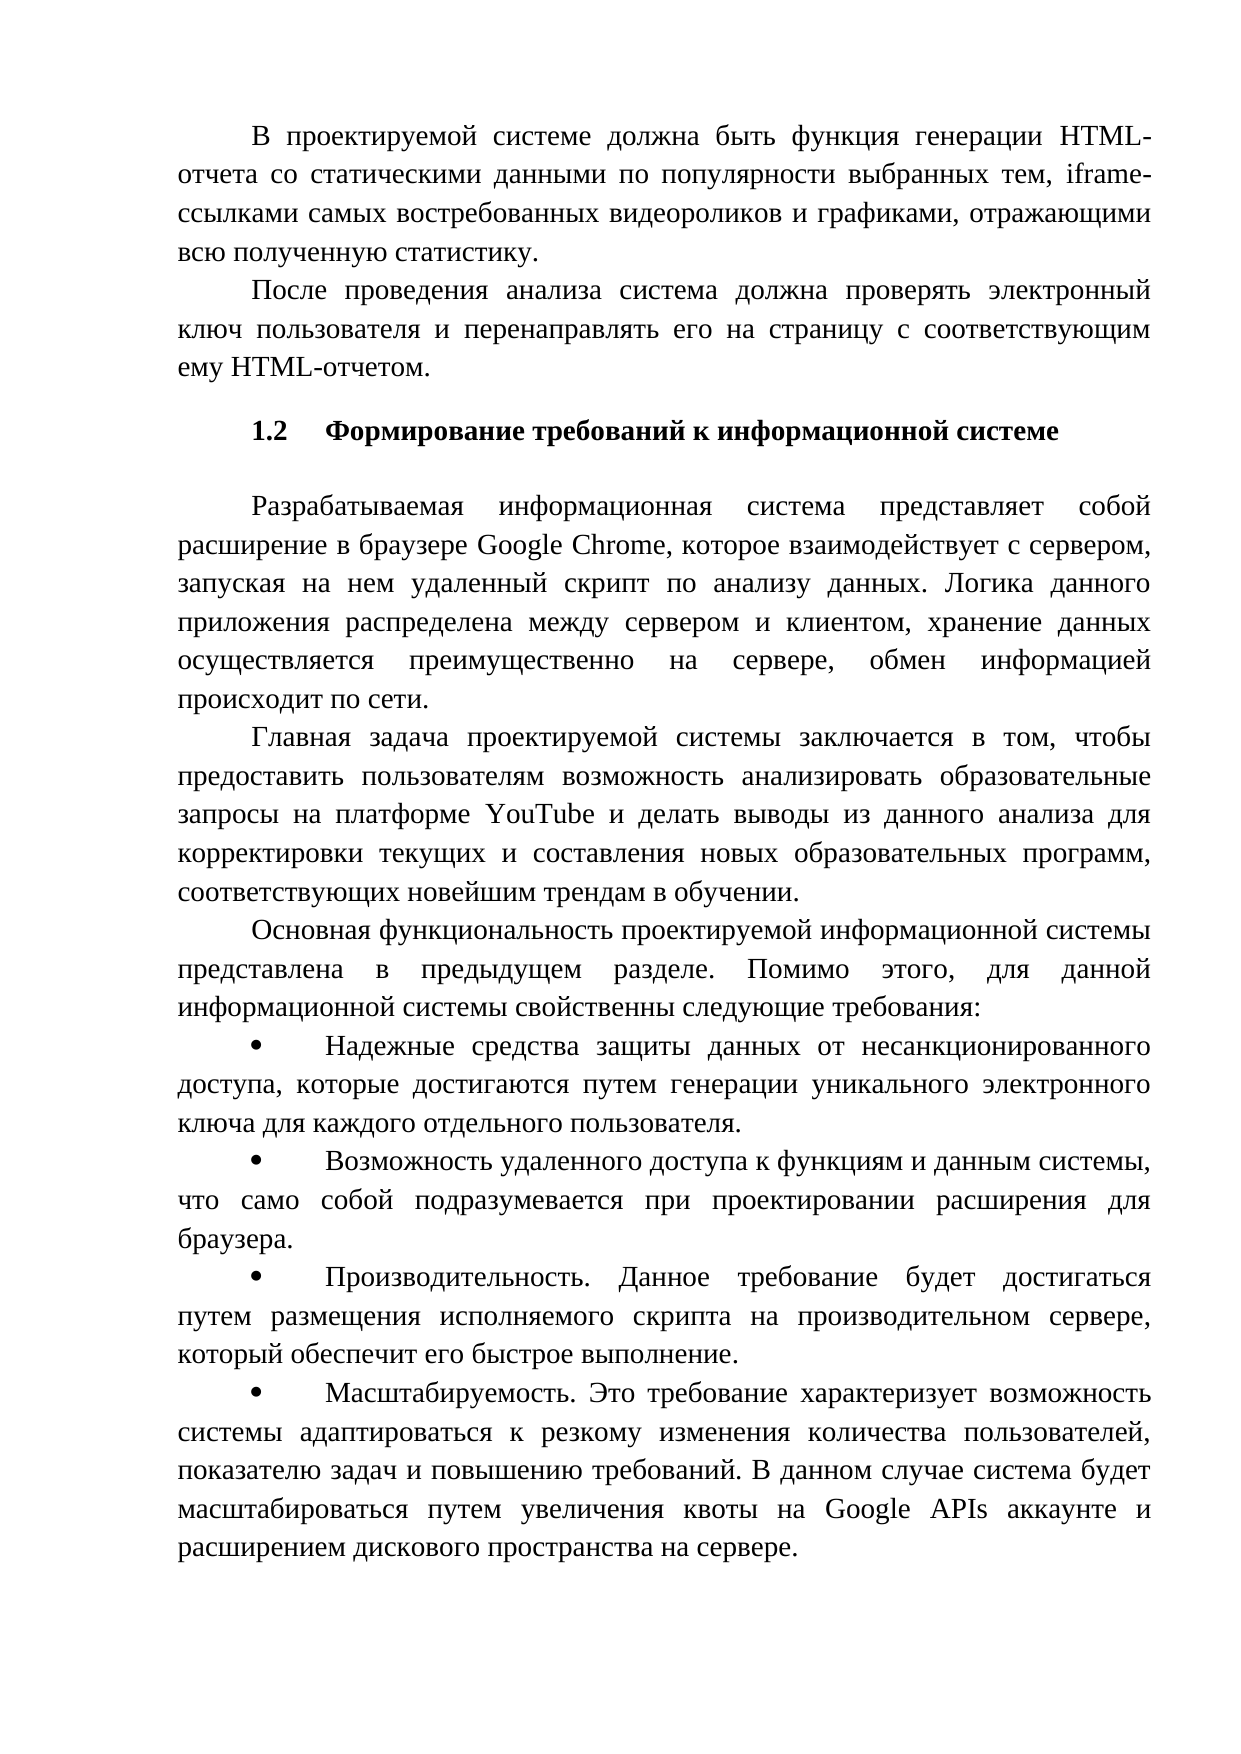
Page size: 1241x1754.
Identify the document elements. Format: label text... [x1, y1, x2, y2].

list Главная задача проектируемой системы заключается в том, чтобы предоставить пользователям возможность анализировать образовательные запросы на платформе YouTube и делать выводы из данного анализа для корректировки текущих и составления новых образовательных программ, соответствующих новейшим трендам в обучении. [177, 719, 1152, 907]
list Разрабатываемая информационная система представляет собой расширение в браузере Google Chrome, которое взаимодействует с сервером, запуская на нем удаленный скрипт по анализу данных. Логика данного приложения распределена между сервером и клиентом, хранение данных осуществляется преимущественно на сервере, обмен информацией происходит по сети. [177, 488, 1152, 714]
list В проектируемой системе должна быть функция генерации HTML-отчета со статическими данными по популярности выбранных тем, iframe-ссылками самых востребованных видеороликов и графиками, отражающими всю полученную статистику. [177, 118, 1152, 267]
list Производительность. Данное требование будет достигаться путем размещения исполняемого скрипта на производительном сервере, который обеспечит его быстрое выполнение. [177, 1259, 1152, 1370]
list Масштабируемость. Это требование характеризует возможность системы адаптироваться к резкому изменения количества пользователей, показателю задач и повышению требований. В данном случае система будет масштабироваться путем увеличения квоты на Google APIs аккаунте и расширением дискового пространства на сервере. [177, 1375, 1152, 1563]
list Возможность удаленного доступа к функциям и данным системы, что само собой подразумевается при проектировании расширения для браузера. [177, 1143, 1152, 1254]
text Формирование требований к информационной системе [177, 413, 1152, 446]
list После проведения анализа система должна проверять электронный ключ пользователя и перенаправлять его на страницу с соответствующим ему HTML-отчетом. [177, 272, 1152, 383]
list Надежные средства защиты данных от несанкционированного доступа, которые достигаются путем генерации уникального электронного ключа для каждого отдельного пользователя. [177, 1028, 1152, 1138]
list Основная функциональность проектируемой информационной системы представлена в предыдущем разделе. Помимо этого, для данной информационной системы свойственны следующие требования: [177, 912, 1152, 1023]
